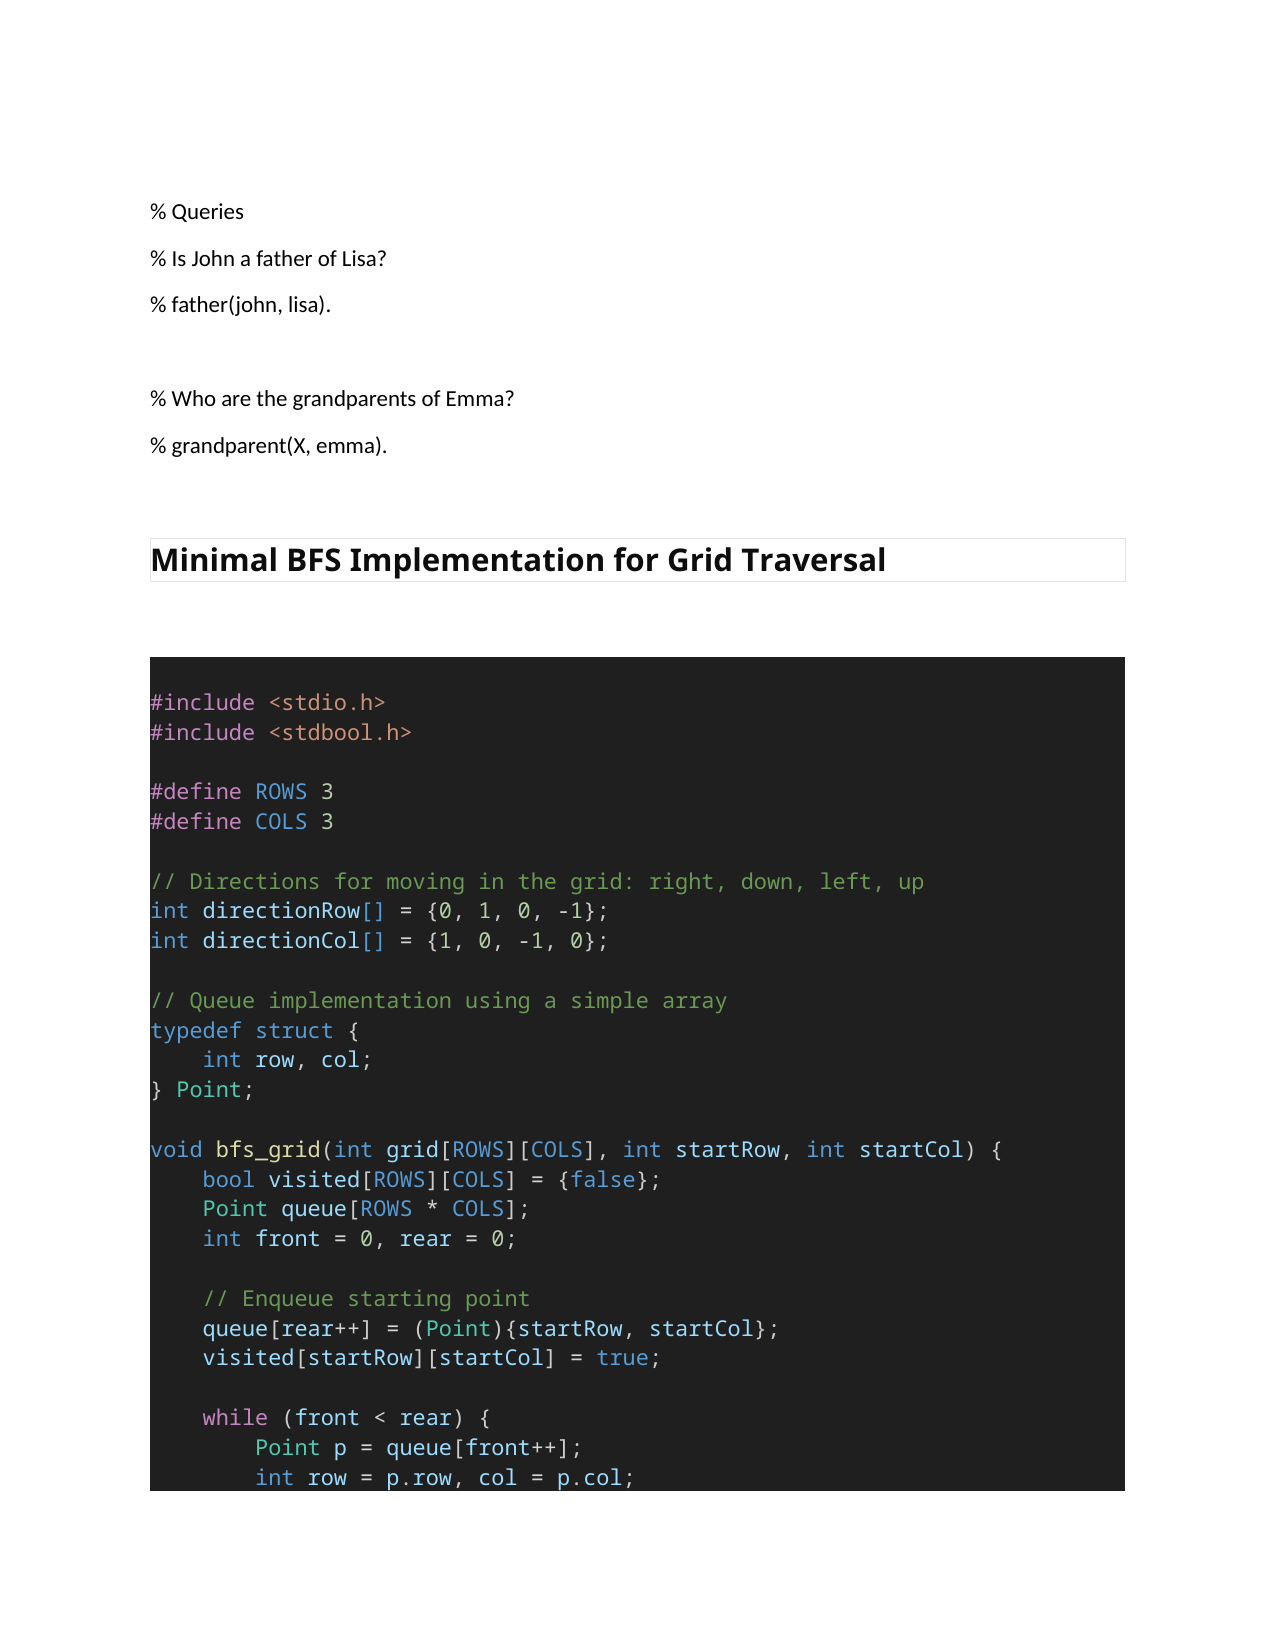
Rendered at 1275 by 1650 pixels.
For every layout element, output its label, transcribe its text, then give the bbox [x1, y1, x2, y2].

text % Is John a father of Lisa? [150, 244, 1125, 272]
text int directionCol[] = {1, 0, -1, 0}; [150, 925, 1125, 955]
text Point p = queue[front++]; [150, 1432, 1125, 1462]
text void bfs_grid(int grid[ROWS][COLS], int startRow, int startCol) { [150, 1134, 1125, 1164]
text // Directions for moving in the grid: right, down, left, up [150, 866, 1125, 896]
text #define COLS 3 [150, 806, 1125, 836]
text % Who are the grandparents of Emma? [150, 384, 1125, 412]
text #include <stdbool.h> [150, 717, 1125, 747]
text int row = p.row, col = p.col; [150, 1462, 1125, 1491]
text #include <stdio.h> [150, 687, 1125, 717]
text // Enqueue starting point [150, 1283, 1125, 1313]
text #define ROWS 3 [150, 776, 1125, 806]
text % Queries [150, 197, 1125, 225]
text % father(john, lisa). [150, 291, 1125, 319]
text } Point; [150, 1074, 1125, 1104]
text while (front < rear) { [150, 1402, 1125, 1432]
text int directionRow[] = {0, 1, 0, -1}; [150, 896, 1125, 925]
text Minimal BFS Implementation for Grid Traversal [151, 539, 1125, 581]
text // Queue implementation using a simple array [150, 985, 1125, 1015]
text % grandparent(X, emma). [150, 431, 1125, 459]
text Point queue[ROWS * COLS]; [150, 1193, 1125, 1223]
text int front = 0, rear = 0; [150, 1223, 1125, 1253]
text queue[rear++] = (Point){startRow, startCol}; [150, 1313, 1125, 1342]
text bool visited[ROWS][COLS] = {false}; [150, 1164, 1125, 1193]
text typedef struct { [150, 1015, 1125, 1044]
text int row, col; [150, 1044, 1125, 1074]
text visited[startRow][startCol] = true; [150, 1342, 1125, 1372]
